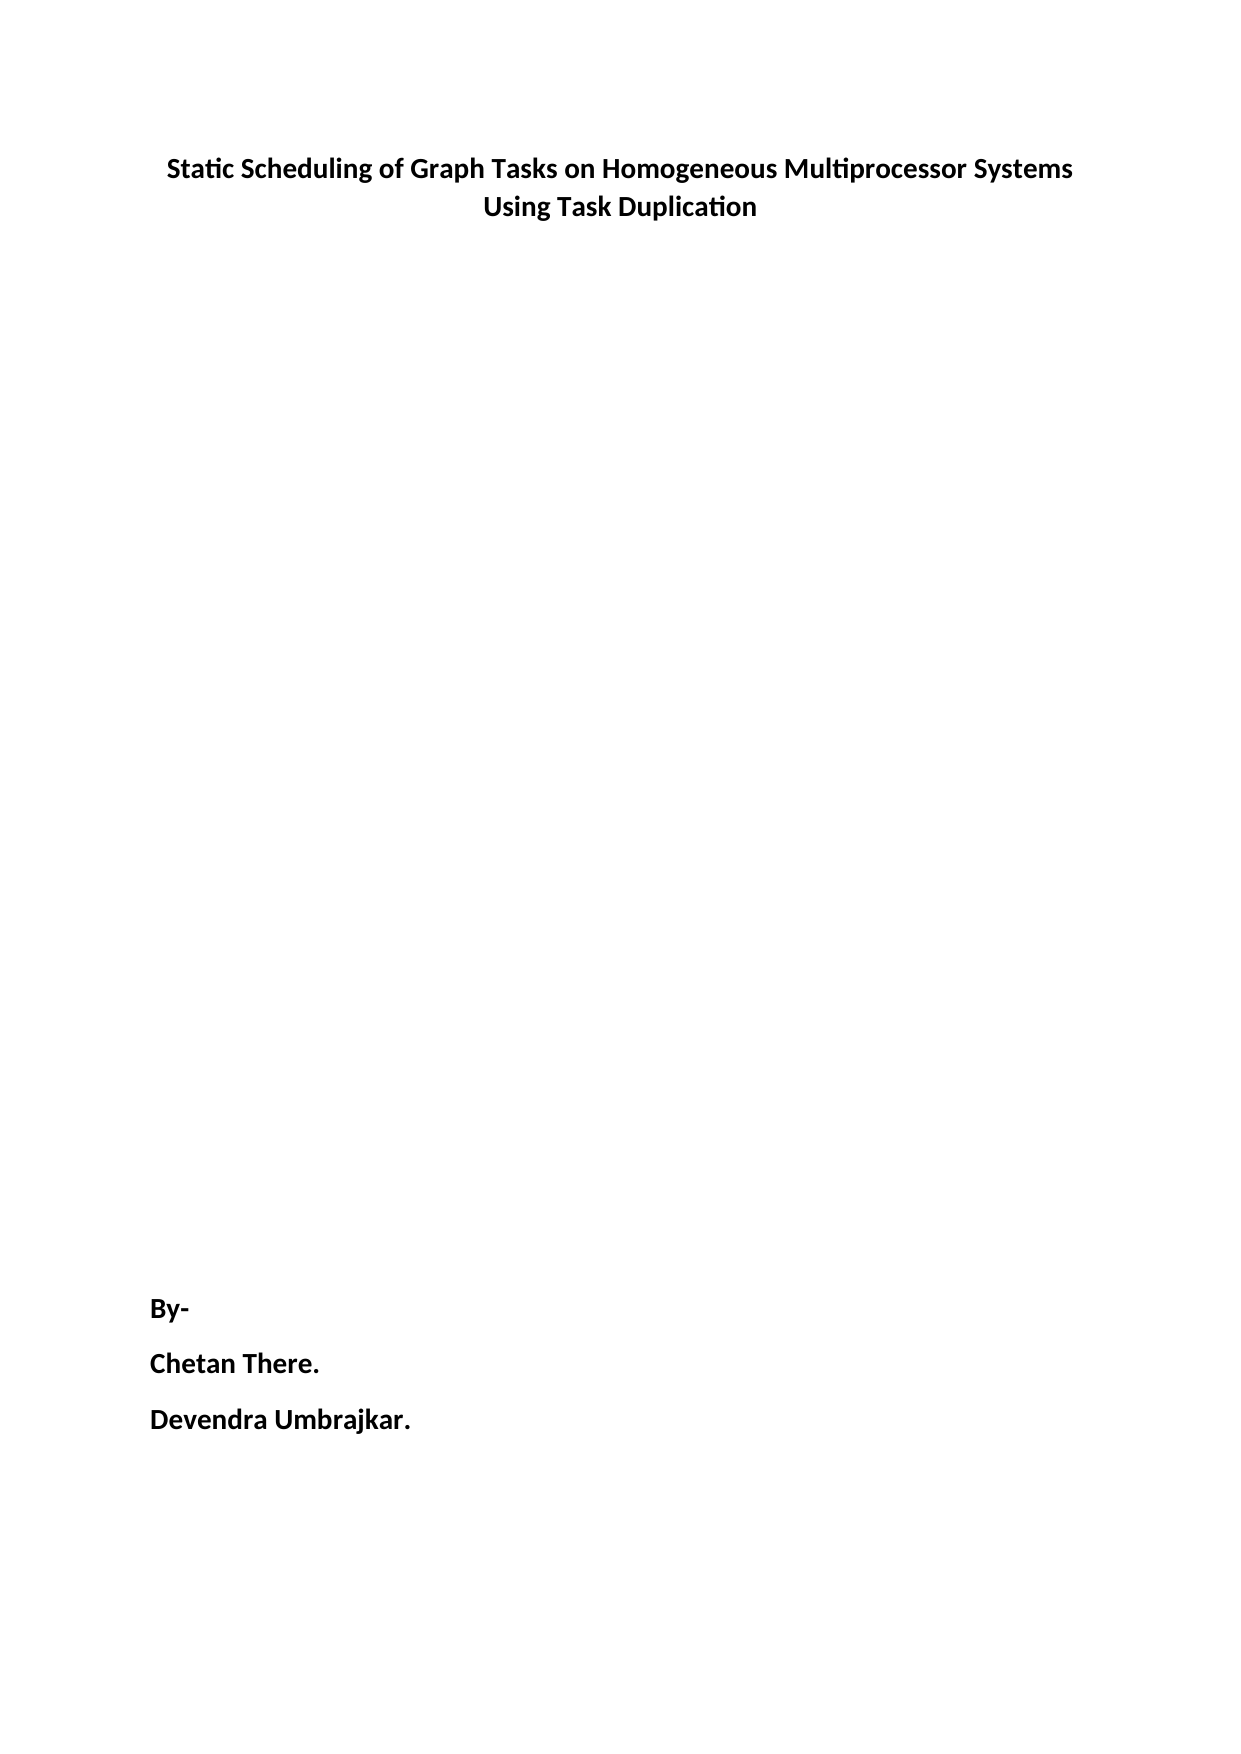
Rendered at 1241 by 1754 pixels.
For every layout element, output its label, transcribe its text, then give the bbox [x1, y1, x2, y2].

text By- [150, 1291, 1090, 1326]
text Devendra Umbrajkar. [150, 1401, 1090, 1436]
text Static Scheduling of Graph Tasks on Homogeneous Multiprocessor Systems Using Task Duplication [150, 150, 1090, 224]
text Chetan There. [150, 1346, 1090, 1381]
